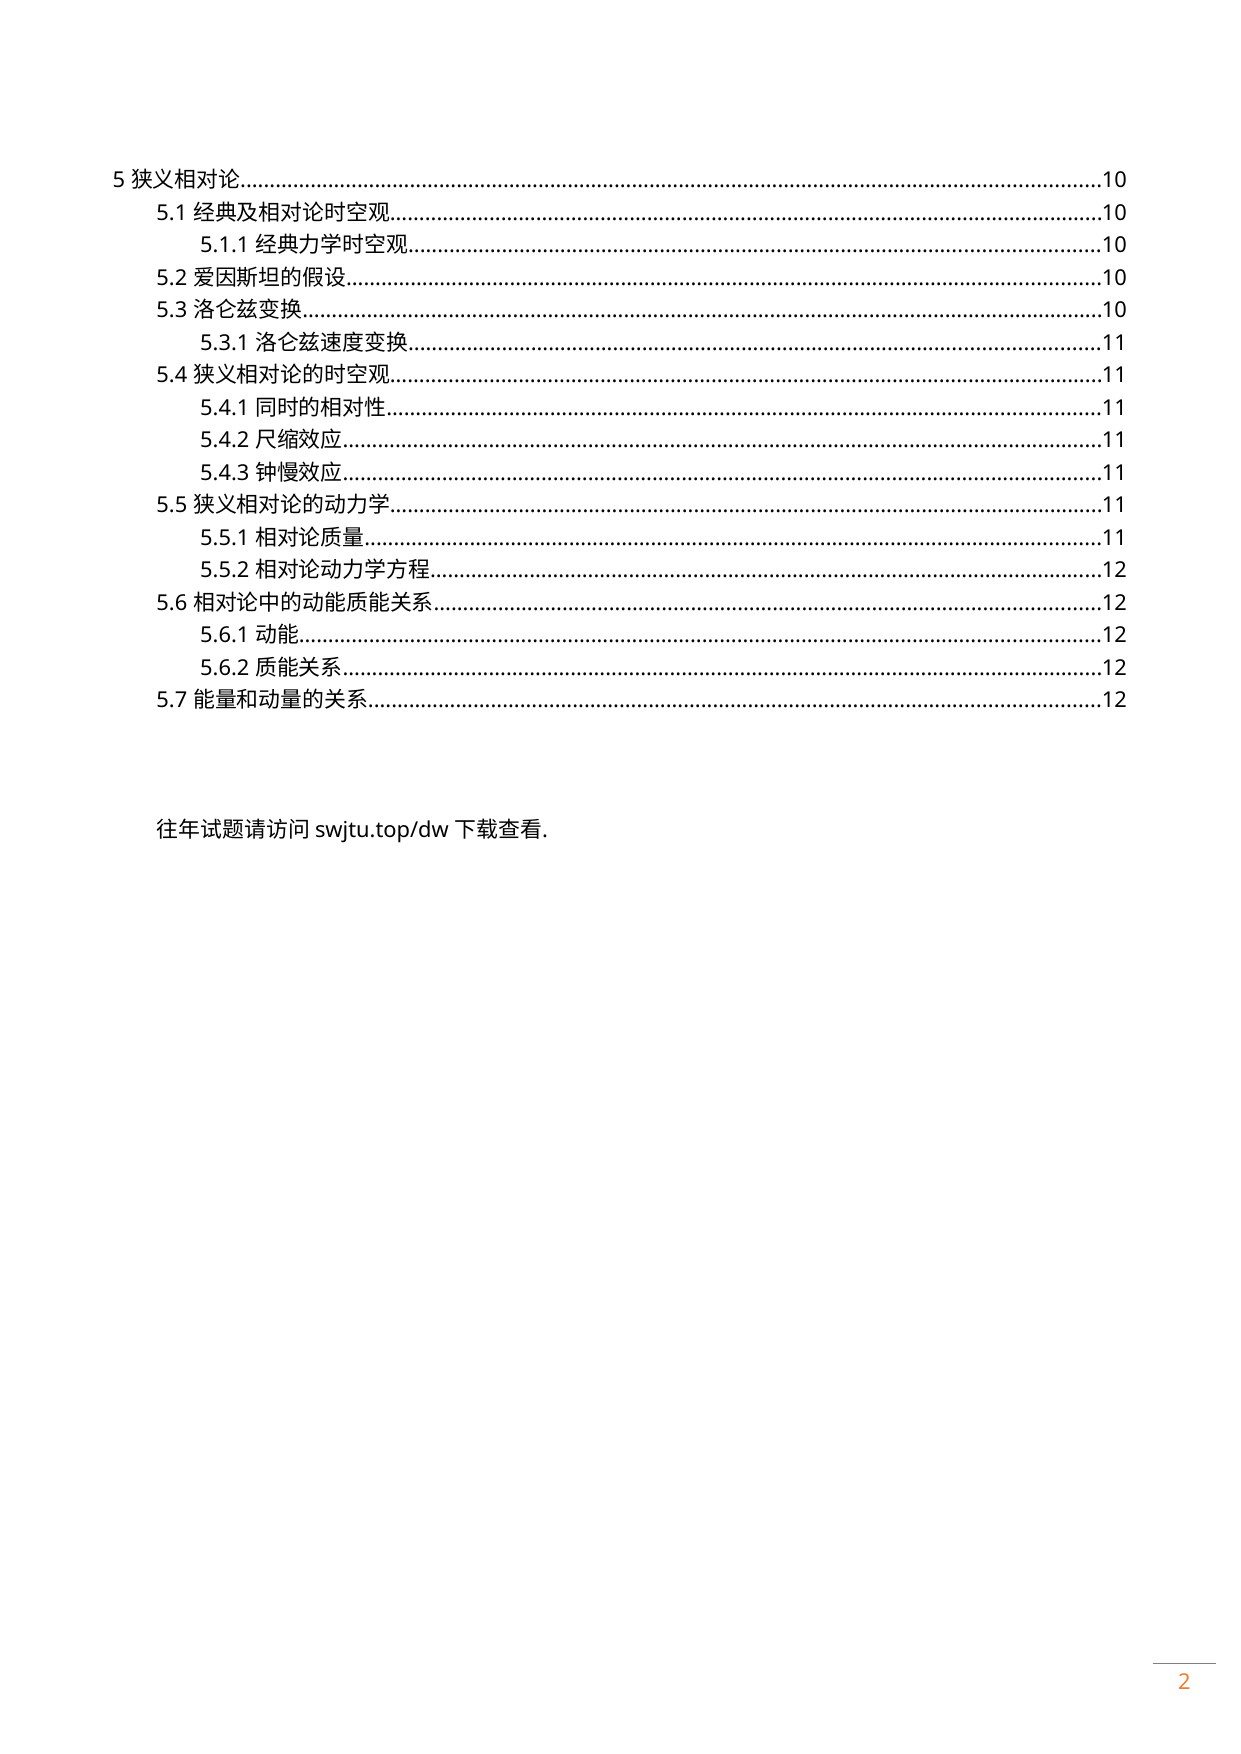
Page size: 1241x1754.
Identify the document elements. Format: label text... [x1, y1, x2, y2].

text 往年试题请访问 swjtu.top/dw 下载查看. [112, 812, 1128, 844]
